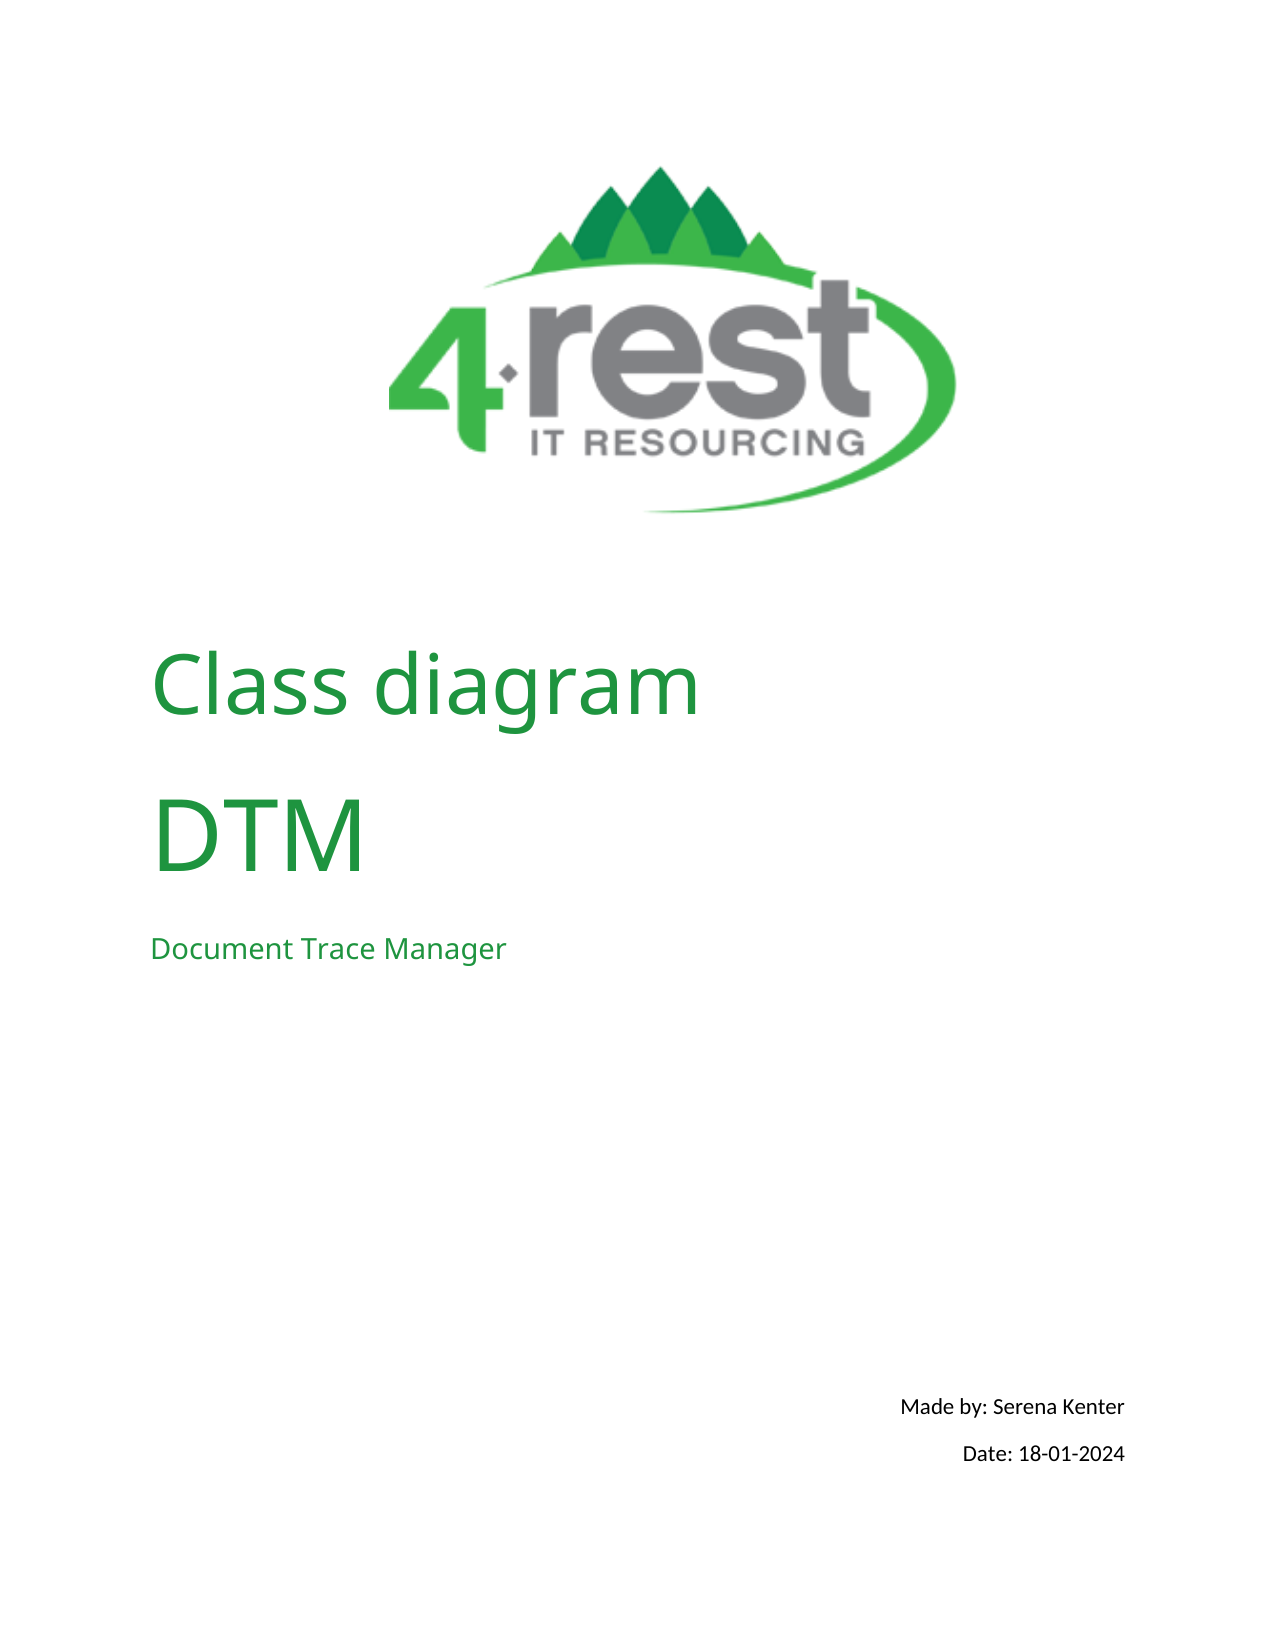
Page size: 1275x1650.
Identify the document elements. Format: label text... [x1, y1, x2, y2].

text Made by: Serena Kenter [150, 1392, 1125, 1420]
text Date: 18-01-2024 [150, 1439, 1125, 1467]
text Class diagram [150, 626, 1125, 739]
text Document Trace Manager [150, 929, 1125, 968]
text DTM [150, 765, 1125, 901]
